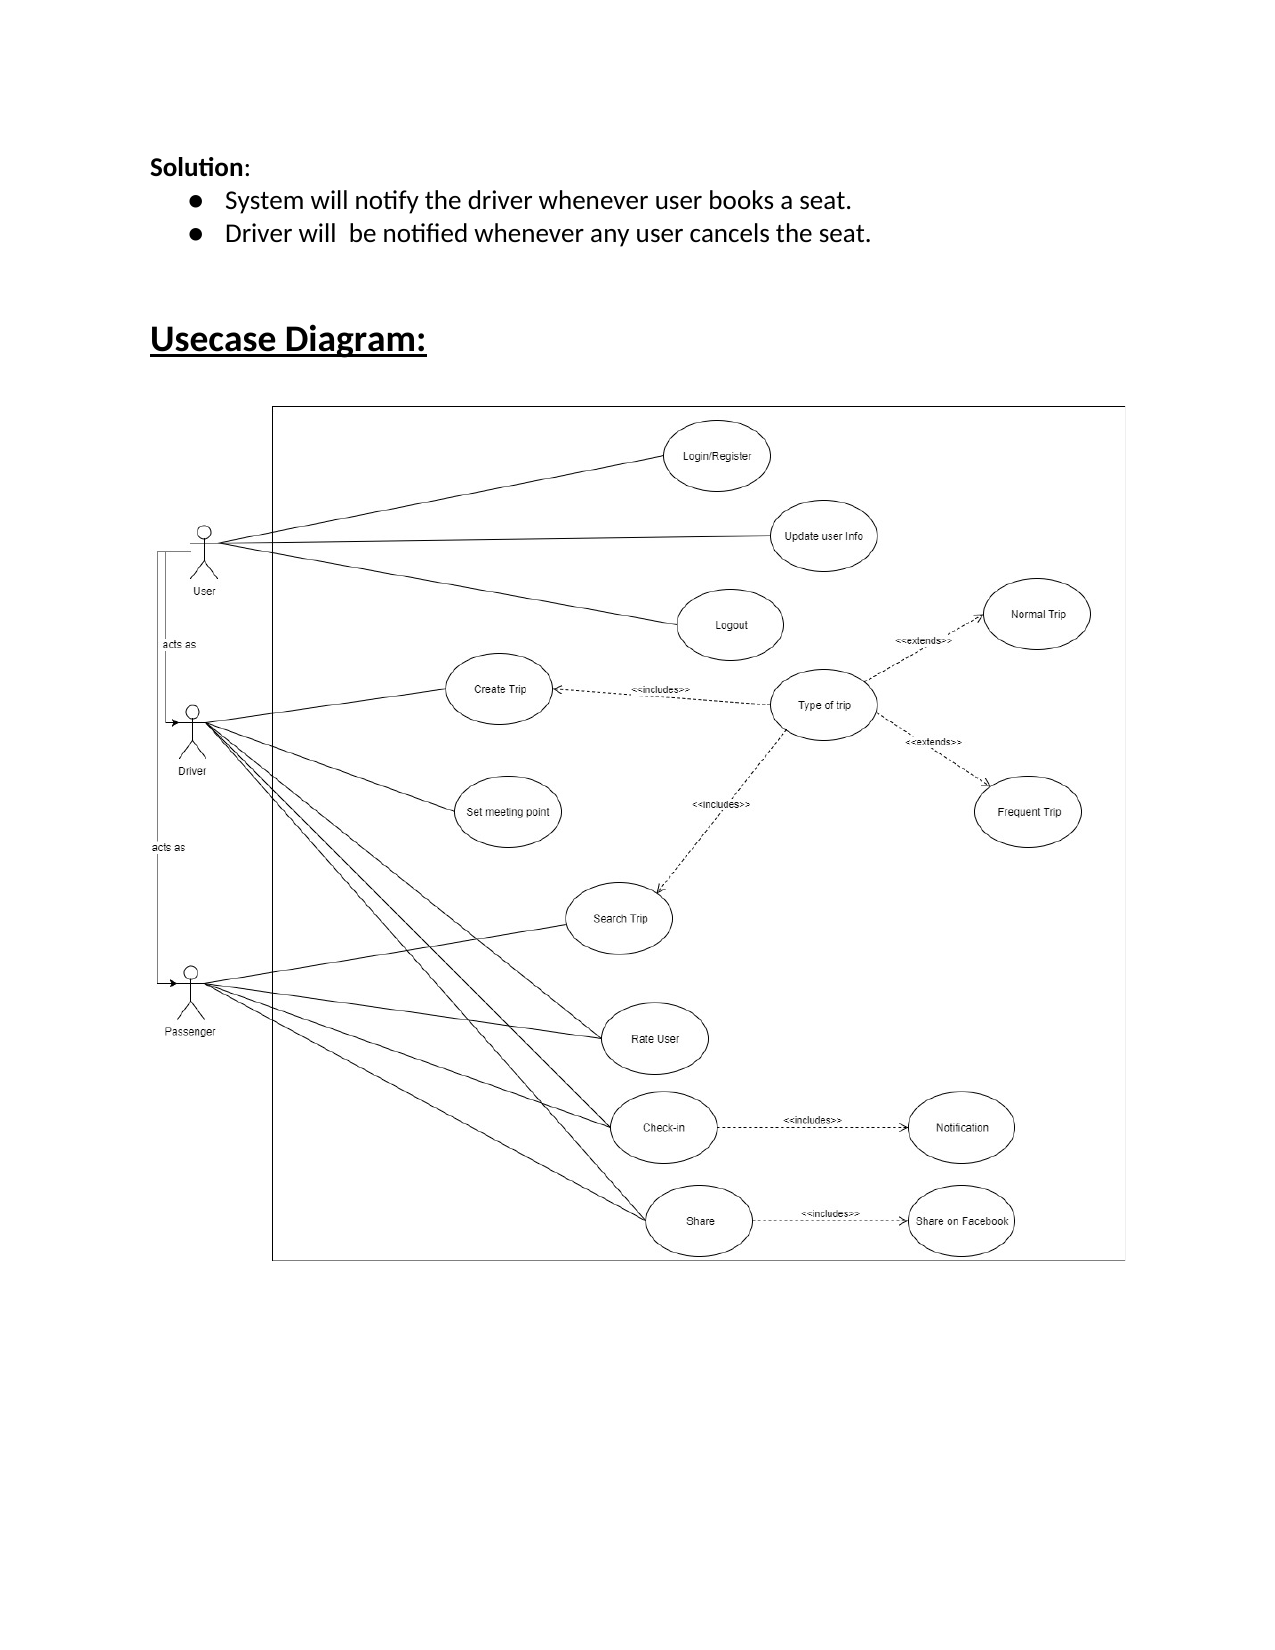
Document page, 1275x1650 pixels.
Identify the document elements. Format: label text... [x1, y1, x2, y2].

picture [150, 406, 1125, 1261]
text Usecase Diagram: [150, 315, 1125, 361]
list System will notify the driver whenever user books a seat. [187, 183, 1125, 216]
text Solution: [150, 150, 1125, 183]
list Driver will be notified whenever any user cancels the seat. [187, 216, 1125, 249]
